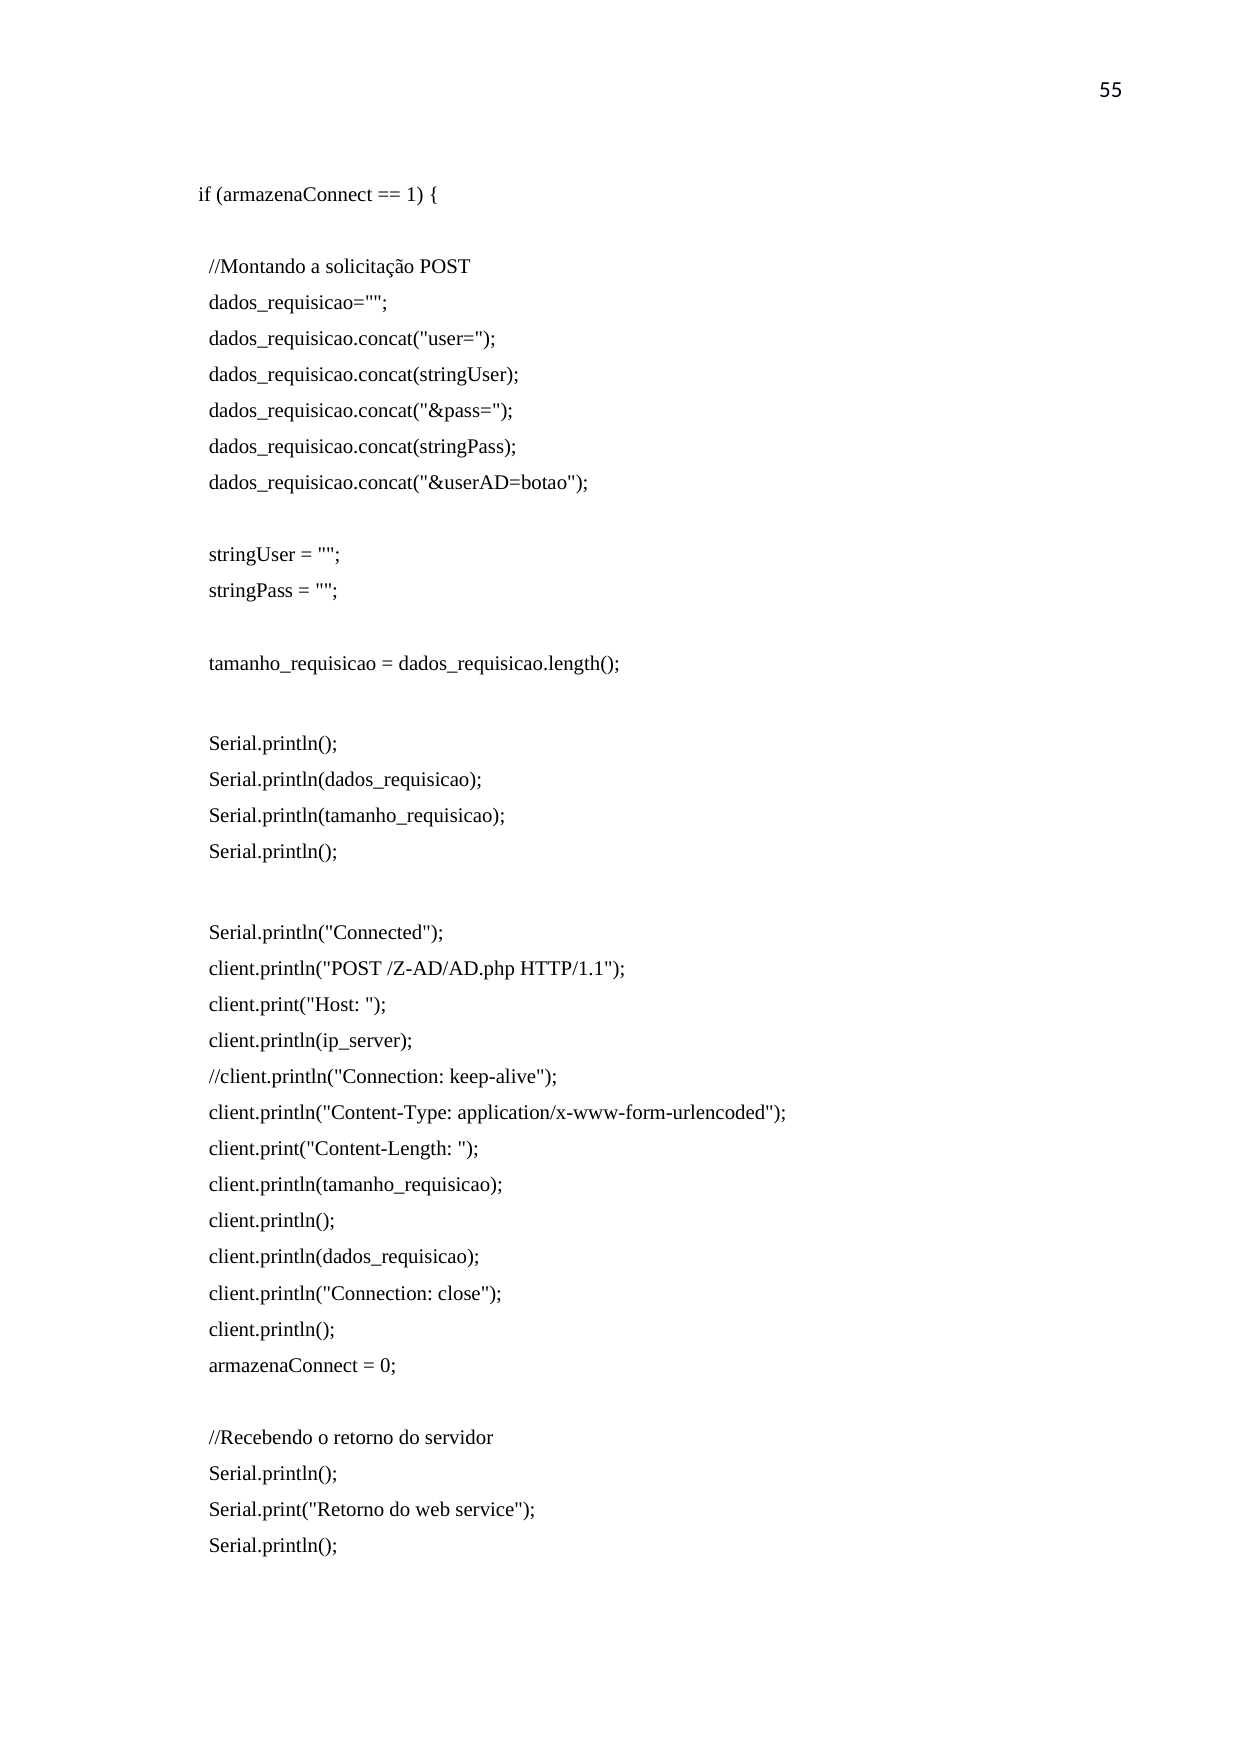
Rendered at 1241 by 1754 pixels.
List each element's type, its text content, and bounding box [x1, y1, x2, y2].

text //Montando a solicitação POST [177, 254, 1122, 278]
text client.println("POST /Z-AD/AD.php HTTP/1.1"); [177, 956, 1122, 980]
text client.println(ip_server); [177, 1028, 1122, 1052]
text Serial.println(); [177, 1461, 1122, 1485]
text dados_requisicao.concat("&pass="); [177, 398, 1122, 422]
text dados_requisicao.concat("user="); [177, 326, 1122, 350]
text tamanho_requisicao = dados_requisicao.length(); [177, 650, 1122, 674]
text client.println(); [177, 1208, 1122, 1232]
text Serial.println("Connected"); [177, 920, 1122, 944]
text client.println(tamanho_requisicao); [177, 1172, 1122, 1196]
text Serial.println(); [177, 1533, 1122, 1557]
text client.println("Content-Type: application/x-www-form-urlencoded"); [177, 1100, 1122, 1124]
text armazenaConnect = 0; [177, 1352, 1122, 1377]
text dados_requisicao=""; [177, 290, 1122, 314]
text Serial.println(dados_requisicao); [177, 767, 1122, 791]
text Serial.println(); [177, 839, 1122, 863]
text client.print("Host: "); [177, 992, 1122, 1016]
text dados_requisicao.concat("&userAD=botao"); [177, 470, 1122, 494]
text dados_requisicao.concat(stringPass); [177, 434, 1122, 458]
text client.println(); [177, 1316, 1122, 1341]
text Serial.println(tamanho_requisicao); [177, 803, 1122, 827]
text client.print("Content-Length: "); [177, 1136, 1122, 1160]
text stringUser = ""; [177, 542, 1122, 566]
text client.println(dados_requisicao); [177, 1244, 1122, 1268]
text dados_requisicao.concat(stringUser); [177, 362, 1122, 386]
text Serial.print("Retorno do web service"); [177, 1497, 1122, 1521]
text stringPass = ""; [177, 578, 1122, 602]
text if (armazenaConnect == 1) { [177, 182, 1122, 206]
text client.println("Connection: close"); [177, 1280, 1122, 1304]
text //client.println("Connection: keep-alive"); [177, 1064, 1122, 1088]
text //Recebendo o retorno do servidor [177, 1424, 1122, 1449]
text Serial.println(); [177, 731, 1122, 755]
